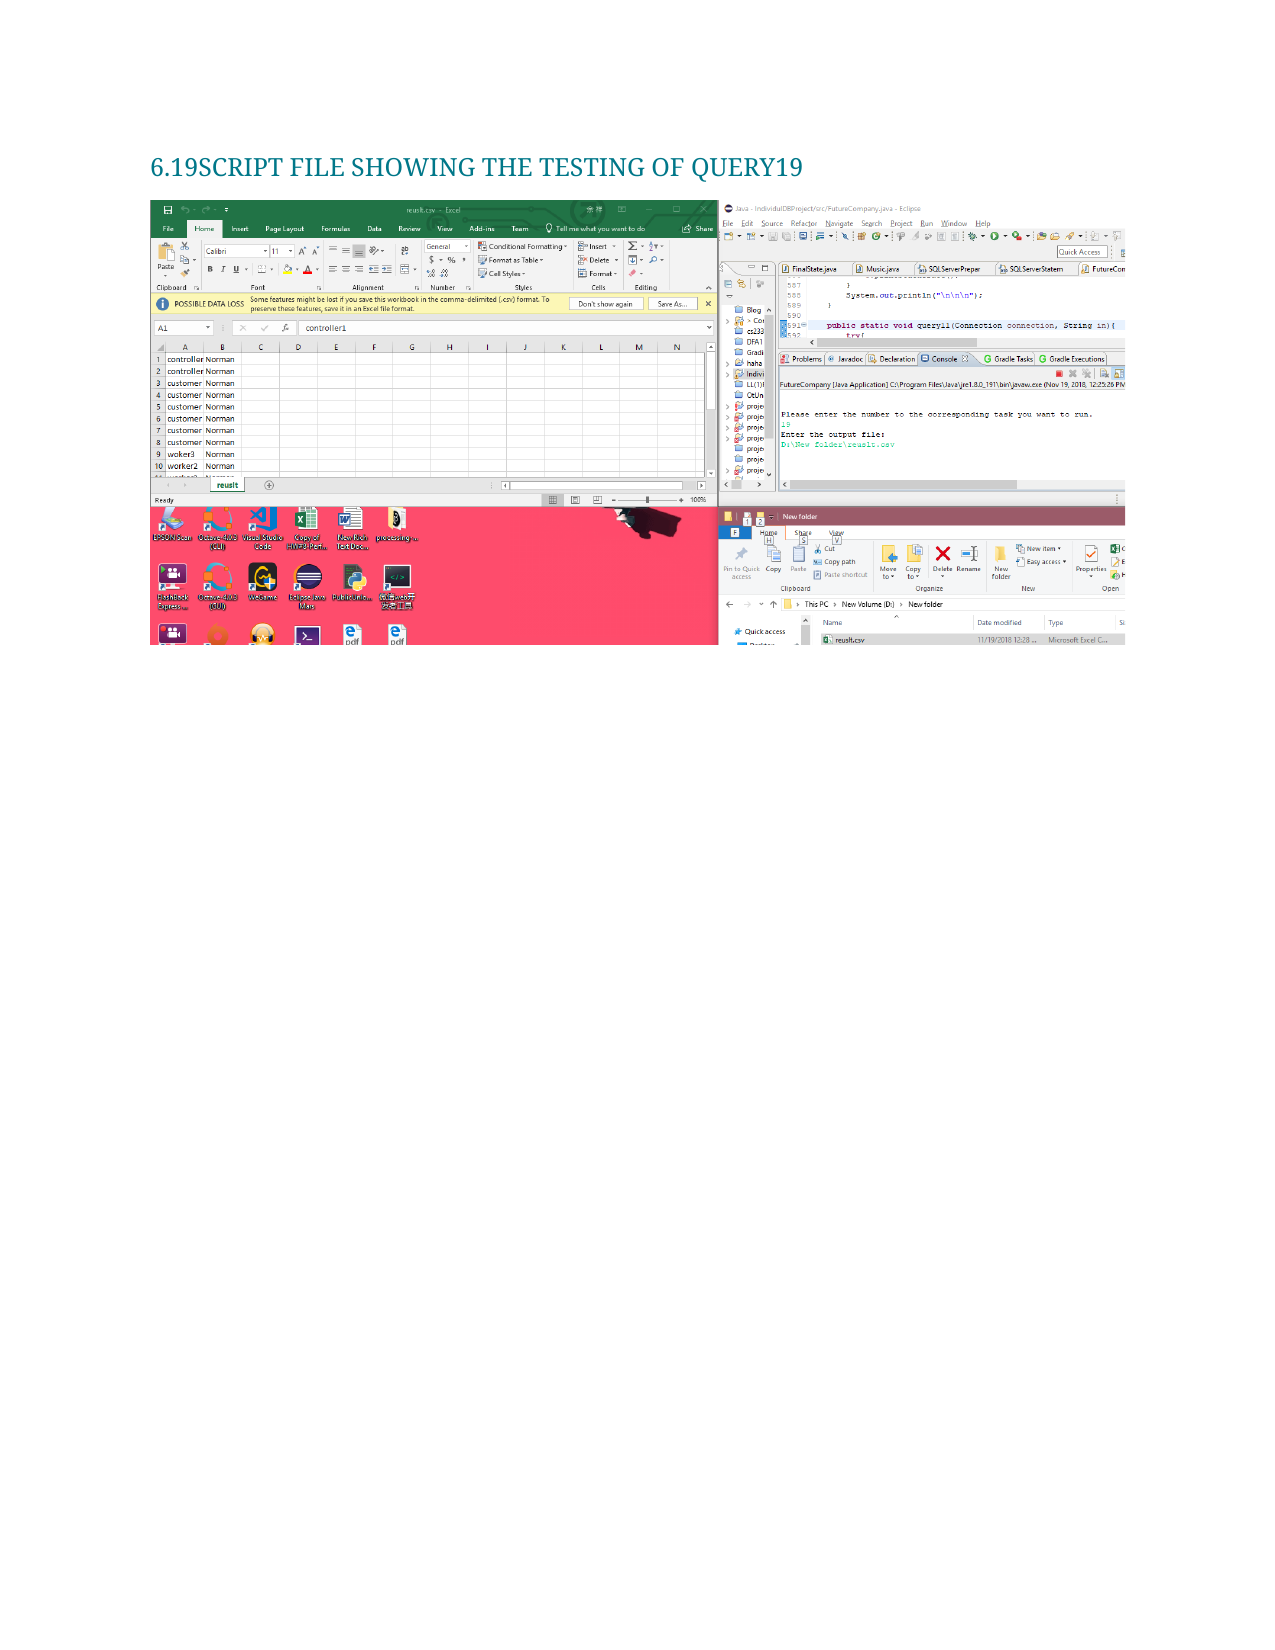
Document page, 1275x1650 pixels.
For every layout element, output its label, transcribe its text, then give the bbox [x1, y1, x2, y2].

subtitle 6.19Script file showing the testing of query19 [150, 150, 1125, 184]
picture [150, 200, 1125, 645]
